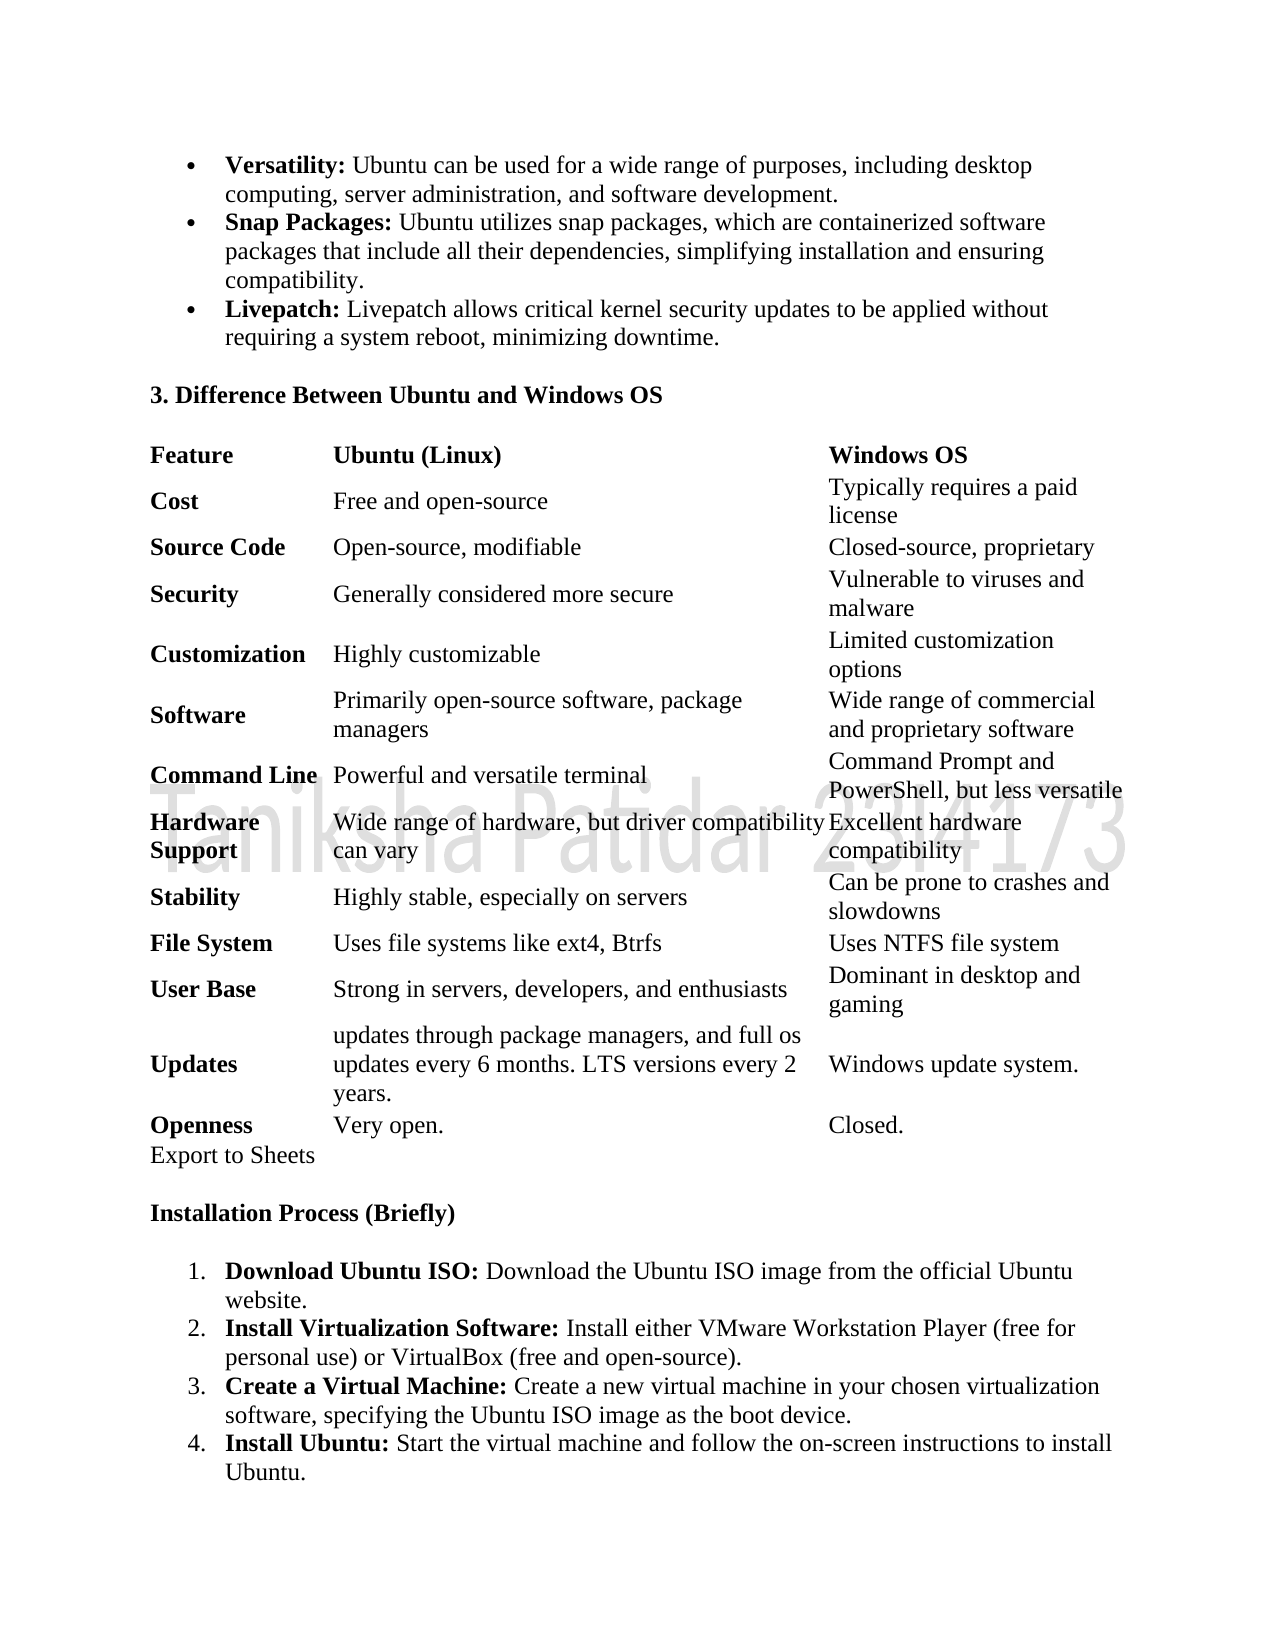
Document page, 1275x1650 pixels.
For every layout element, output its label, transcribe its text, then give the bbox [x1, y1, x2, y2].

table_cell Cost [149, 470, 331, 531]
table_cell Open-source, modifiable [331, 531, 827, 563]
list Versatility: Ubuntu can be used for a wide range of purposes, including desktop computing, server administration, and software development. [187, 150, 1125, 207]
table_cell Very open. [331, 1108, 827, 1140]
table_cell Closed. [827, 1108, 1133, 1140]
list Install Virtualization Software: Install either VMware Workstation Player (free for personal use) or VirtualBox (free and open-source). [187, 1313, 1125, 1371]
table_header Windows OS [827, 438, 1133, 470]
table_cell Closed-source, proprietary [827, 531, 1133, 563]
table_cell Windows update system. [827, 1019, 1133, 1108]
list Install Ubuntu: Start the virtual machine and follow the on-screen instructions to install Ubuntu. [187, 1428, 1125, 1486]
list Create a Virtual Machine: Create a new virtual machine in your chosen virtualization software, specifying the Ubuntu ISO image as the boot device. [187, 1371, 1125, 1428]
table_cell Free and open-source [331, 470, 827, 531]
table_cell Stability [149, 866, 331, 926]
table_cell Wide range of commercial and proprietary software [827, 684, 1133, 744]
table_cell Limited customization options [827, 623, 1133, 684]
list Livepatch: Livepatch allows critical kernel security updates to be applied without requiring a system reboot, minimizing downtime. [187, 294, 1125, 351]
table_cell File System [149, 926, 331, 958]
table_cell Typically requires a paid license [827, 470, 1133, 531]
text 3. Difference Between Ubuntu and Windows OS [150, 380, 1125, 409]
table_header Feature [149, 438, 331, 470]
list Download Ubuntu ISO: Download the Ubuntu ISO image from the official Ubuntu website. [187, 1256, 1125, 1313]
table_cell Source Code [149, 531, 331, 563]
table_cell Vulnerable to viruses and malware [827, 563, 1133, 623]
table_cell Uses file systems like ext4, Btrfs [331, 926, 827, 958]
table_cell Can be prone to crashes and slowdowns [827, 866, 1133, 926]
table_cell updates through package managers, and full os updates every 6 months. LTS versions every 2 years. [331, 1019, 827, 1108]
table_cell Hardware Support [149, 805, 331, 866]
table_cell Primarily open-source software, package managers [331, 684, 827, 744]
table_cell User Base [149, 958, 331, 1019]
table_cell Excellent hardware compatibility [827, 805, 1133, 866]
text Export to Sheets [150, 1140, 1125, 1169]
table_cell Security [149, 563, 331, 623]
table_cell Software [149, 684, 331, 744]
table_cell Strong in servers, developers, and enthusiasts [331, 958, 827, 1019]
table_cell Openness [149, 1108, 331, 1140]
list Snap Packages: Ubuntu utilizes snap packages, which are containerized software packages that include all their dependencies, simplifying installation and ensuring compatibility. [187, 207, 1125, 294]
table_cell Command Line [149, 745, 331, 805]
table_cell Dominant in desktop and gaming [827, 958, 1133, 1019]
table_cell Wide range of hardware, but driver compatibility can vary [331, 805, 827, 866]
table_cell Uses NTFS file system [827, 926, 1133, 958]
table_cell Updates [149, 1019, 331, 1108]
table_cell Highly customizable [331, 623, 827, 684]
table_cell Highly stable, especially on servers [331, 866, 827, 926]
table_cell Command Prompt and PowerShell, but less versatile [827, 745, 1133, 805]
table_header Ubuntu (Linux) [331, 438, 827, 470]
table_cell Generally considered more secure [331, 563, 827, 623]
text Installation Process (Briefly) [150, 1198, 1125, 1227]
table_cell Powerful and versatile terminal [331, 745, 827, 805]
table_cell Customization [149, 623, 331, 684]
